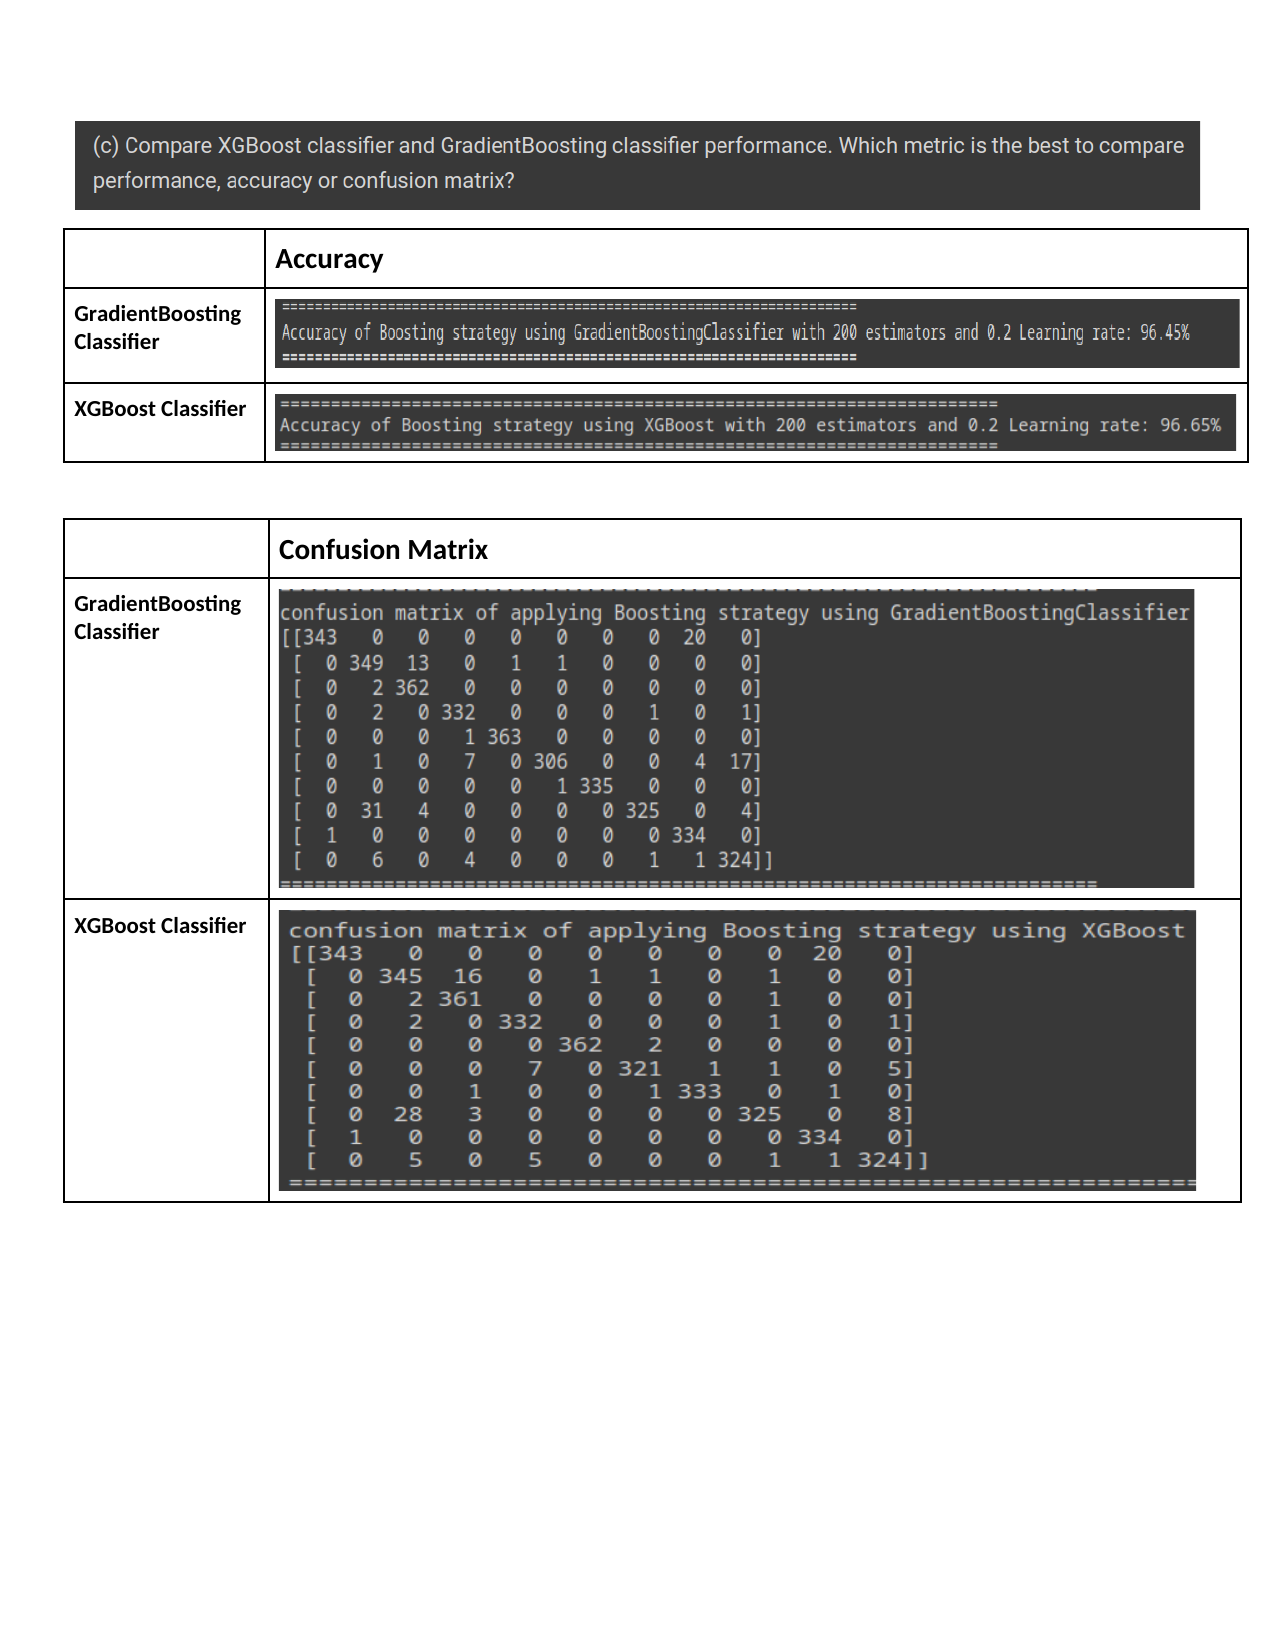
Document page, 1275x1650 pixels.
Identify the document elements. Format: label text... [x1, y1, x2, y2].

table_cell [266, 289, 1247, 382]
table_header Confusion Matrix [270, 520, 1240, 577]
picture [278, 589, 1195, 888]
picture [278, 910, 1197, 1191]
table_cell GradientBoosting Classifier [65, 579, 268, 898]
picture [275, 299, 1240, 368]
table_cell XGBoost Classifier [65, 384, 264, 461]
table_cell [266, 384, 1247, 461]
table_header Accuracy [266, 230, 1247, 287]
picture [275, 394, 1237, 451]
table_header [65, 230, 264, 287]
table_cell XGBoost Classifier [65, 900, 268, 1201]
table_header [65, 520, 268, 577]
table_cell [270, 900, 1240, 1201]
table_cell [270, 579, 1240, 898]
table_cell GradientBoosting Classifier [65, 289, 264, 382]
picture [75, 121, 1200, 210]
